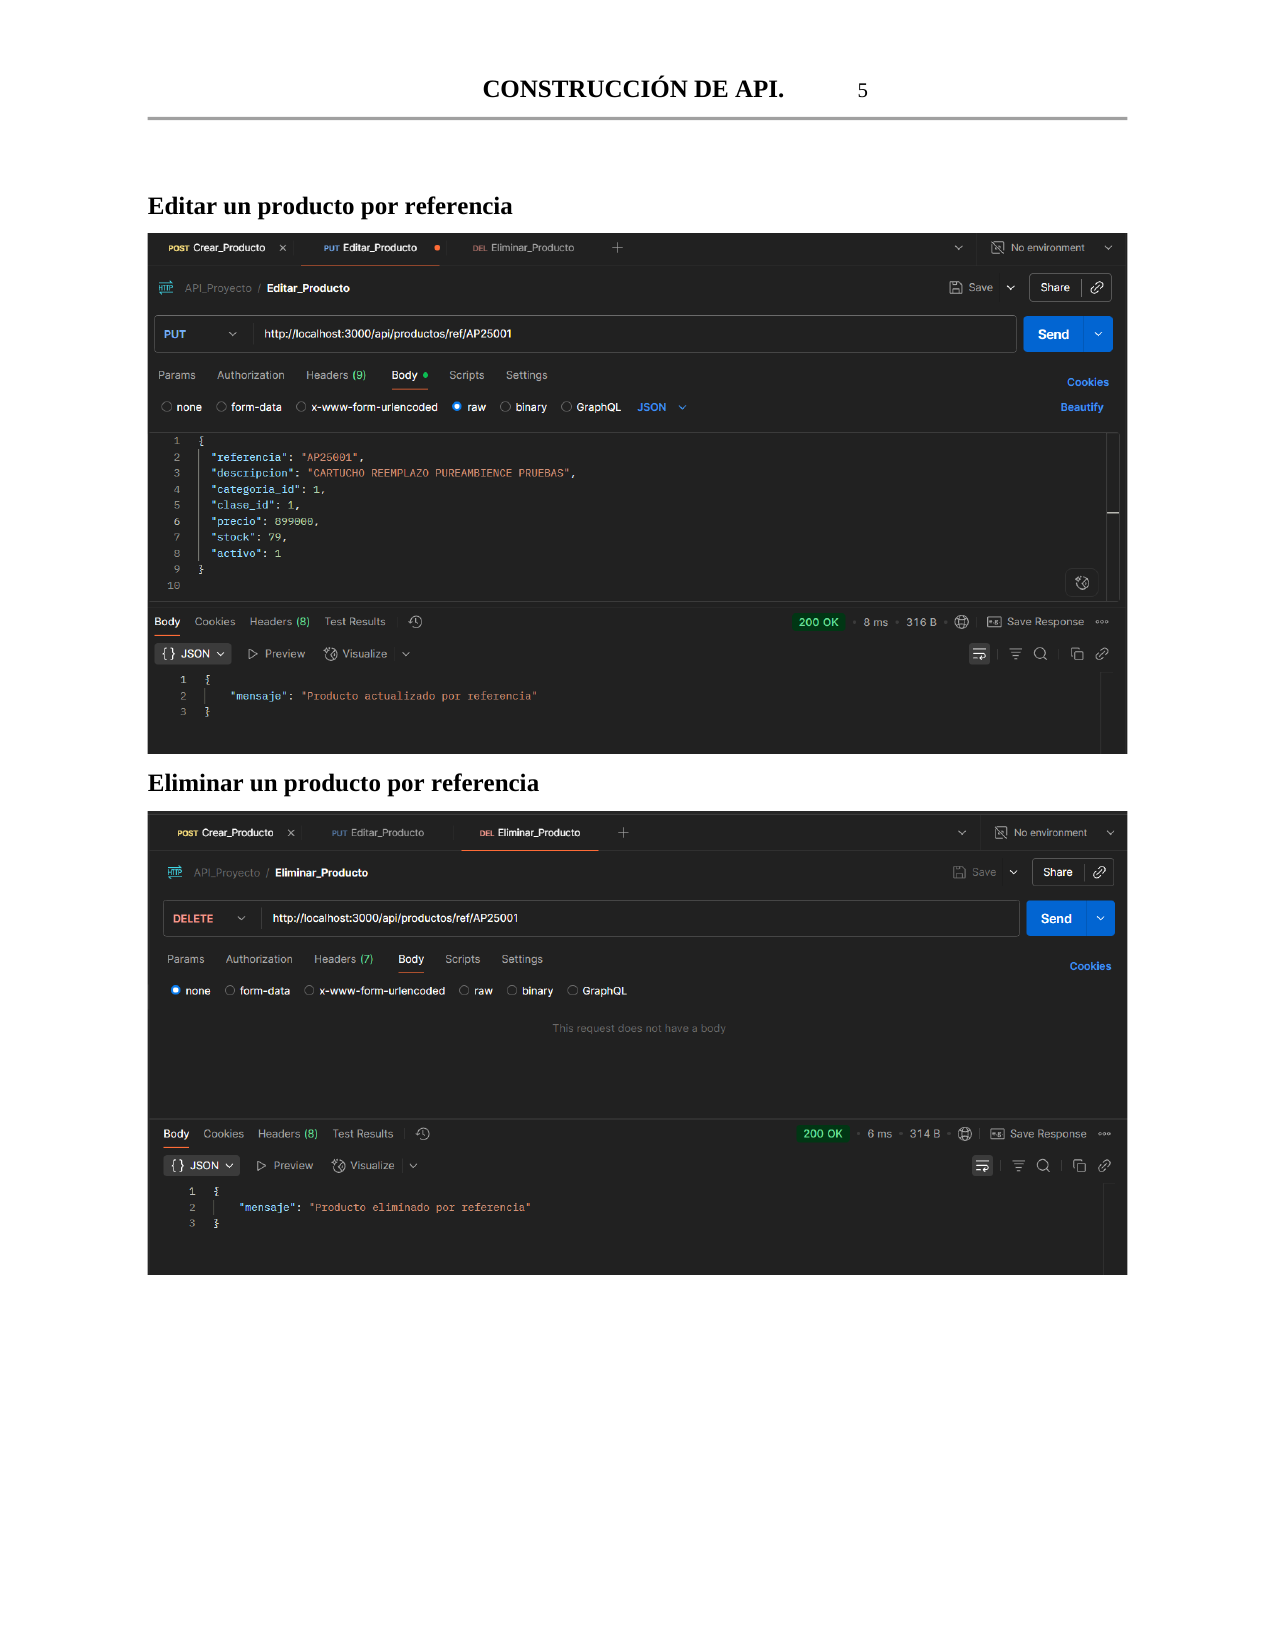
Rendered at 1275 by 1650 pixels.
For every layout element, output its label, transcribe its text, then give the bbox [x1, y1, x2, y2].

picture [147, 233, 1128, 754]
text Editar un producto por referencia [148, 191, 1127, 219]
text Eliminar un producto por referencia [148, 768, 1127, 797]
picture [147, 811, 1128, 1275]
